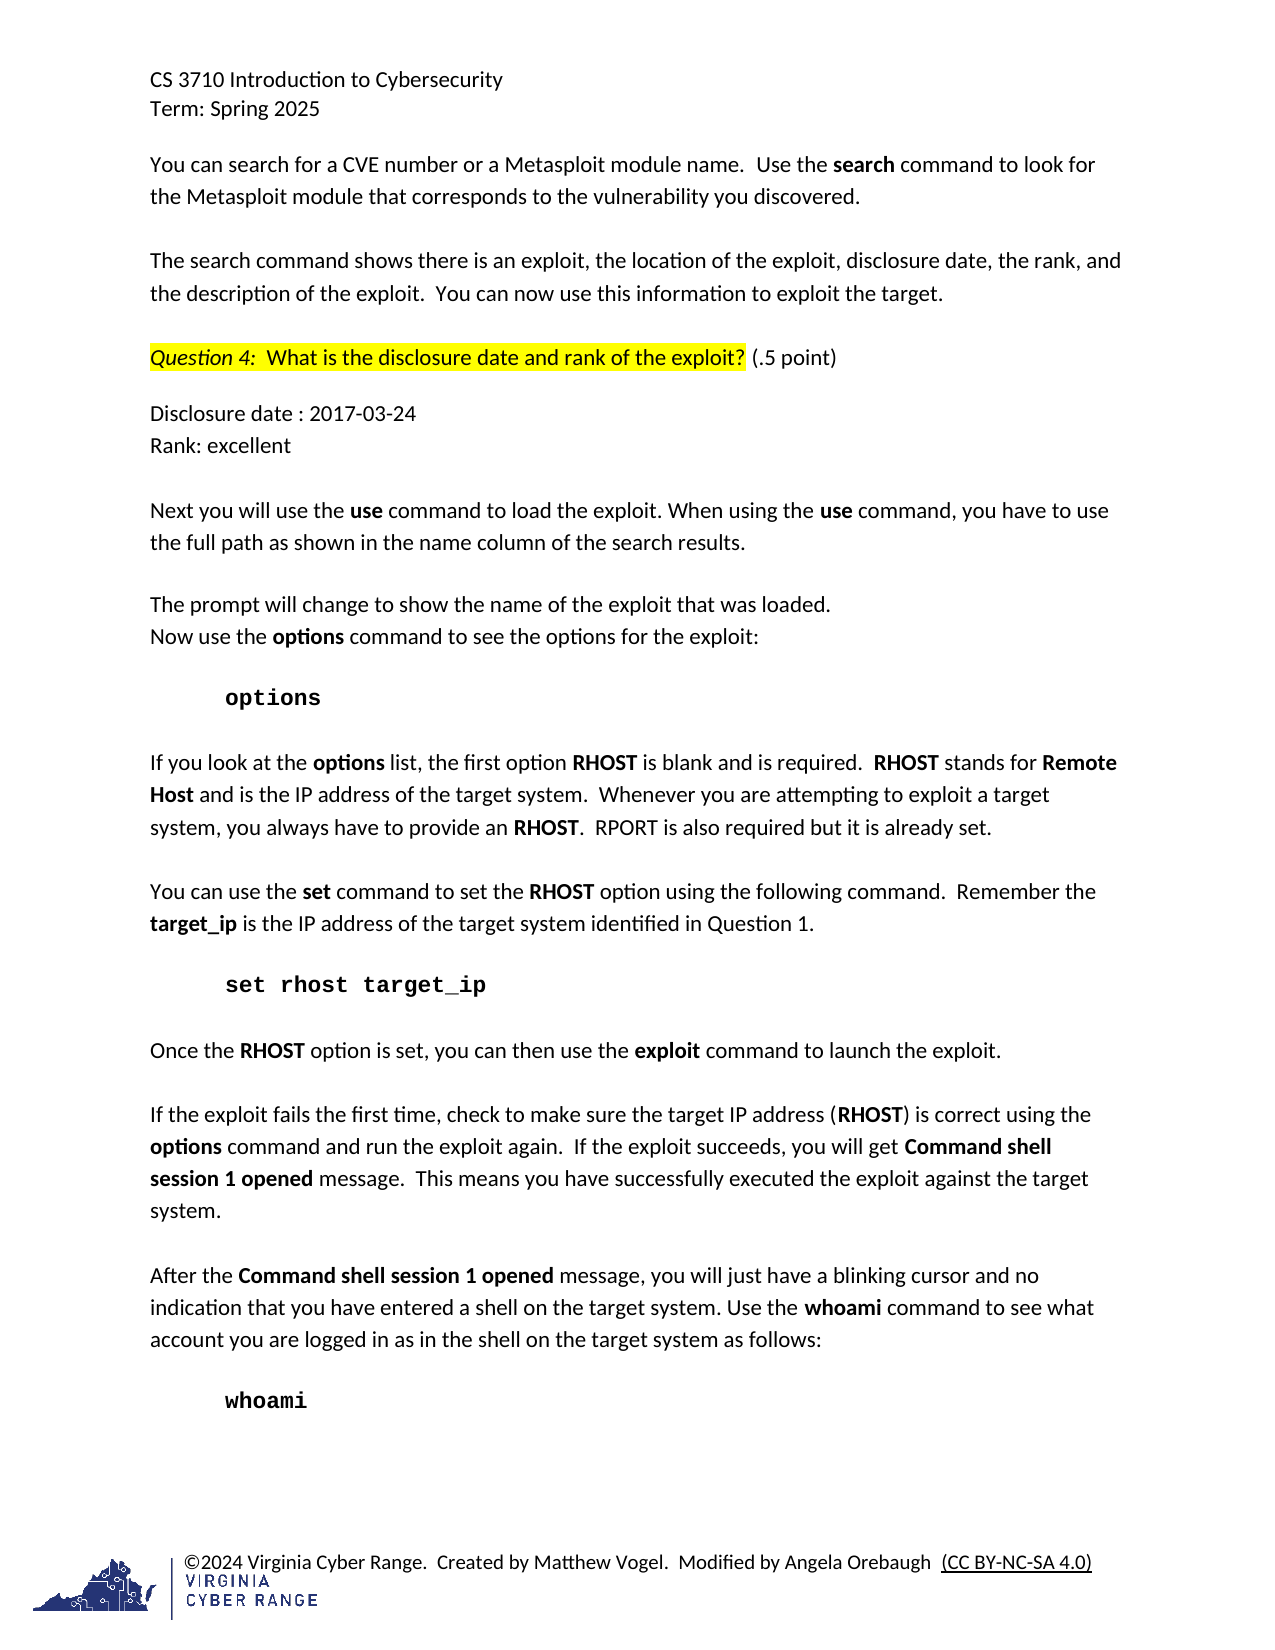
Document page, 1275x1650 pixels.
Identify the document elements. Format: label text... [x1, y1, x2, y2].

text Now use the options command to see the options for the exploit: [150, 622, 1125, 650]
text You can use the set command to set the RHOST option using the following command. Remember the target_ip is the IP address of the target system identified in Question 1. [150, 877, 1125, 937]
text Rank: excellent [150, 431, 1125, 459]
text The search command shows there is an exploit, the location of the exploit, disclosure date, the rank, and the description of the exploit. You can now use this information to exploit the target. [150, 247, 1125, 307]
text After the Command shell session 1 opened message, you will just have a blinking cursor and no indication that you have entered a shell on the target system. Use the whoami command to see what account you are logged in as in the shell on the target system as follows: [150, 1261, 1125, 1353]
text Next you will use the use command to load the exploit. When using the use command, you have to use the full path as shown in the name column of the search results. [150, 496, 1125, 556]
text Question 4: What is the disclosure date and rank of the exploit? (.5 point) [746, 343, 1125, 371]
text Once the RHOST option is set, you can then use the exploit command to launch the exploit. [150, 1036, 1125, 1064]
text If the exploit fails the first time, check to make sure the target IP address (RHOST) is correct using the options command and run the exploit again. If the exploit succeeds, you will get Command shell session 1 opened message. This means you have successfully executed the exploit against the target system. [150, 1100, 1125, 1225]
text You can search for a CVE number or a Metasploit module name. Use the search command to look for the Metasploit module that corresponds to the vulnerability you discovered. [150, 150, 1125, 210]
text The prompt will change to show the name of the exploit that was loaded. [150, 590, 1125, 618]
text Disclosure date : 2017-03-24 [150, 399, 1125, 427]
text If you look at the options list, the first option RHOST is blank and is required. RHOST stands for Remote Host and is the IP address of the target system. Whenever you are attempting to exploit a target system, you always have to provide an RHOST. RPORT is also required but it is already set. [150, 748, 1125, 841]
text options [225, 686, 1125, 712]
text whoami [225, 1390, 1125, 1416]
text set rhost target_ip [150, 974, 1125, 1000]
picture [23, 1548, 328, 1629]
